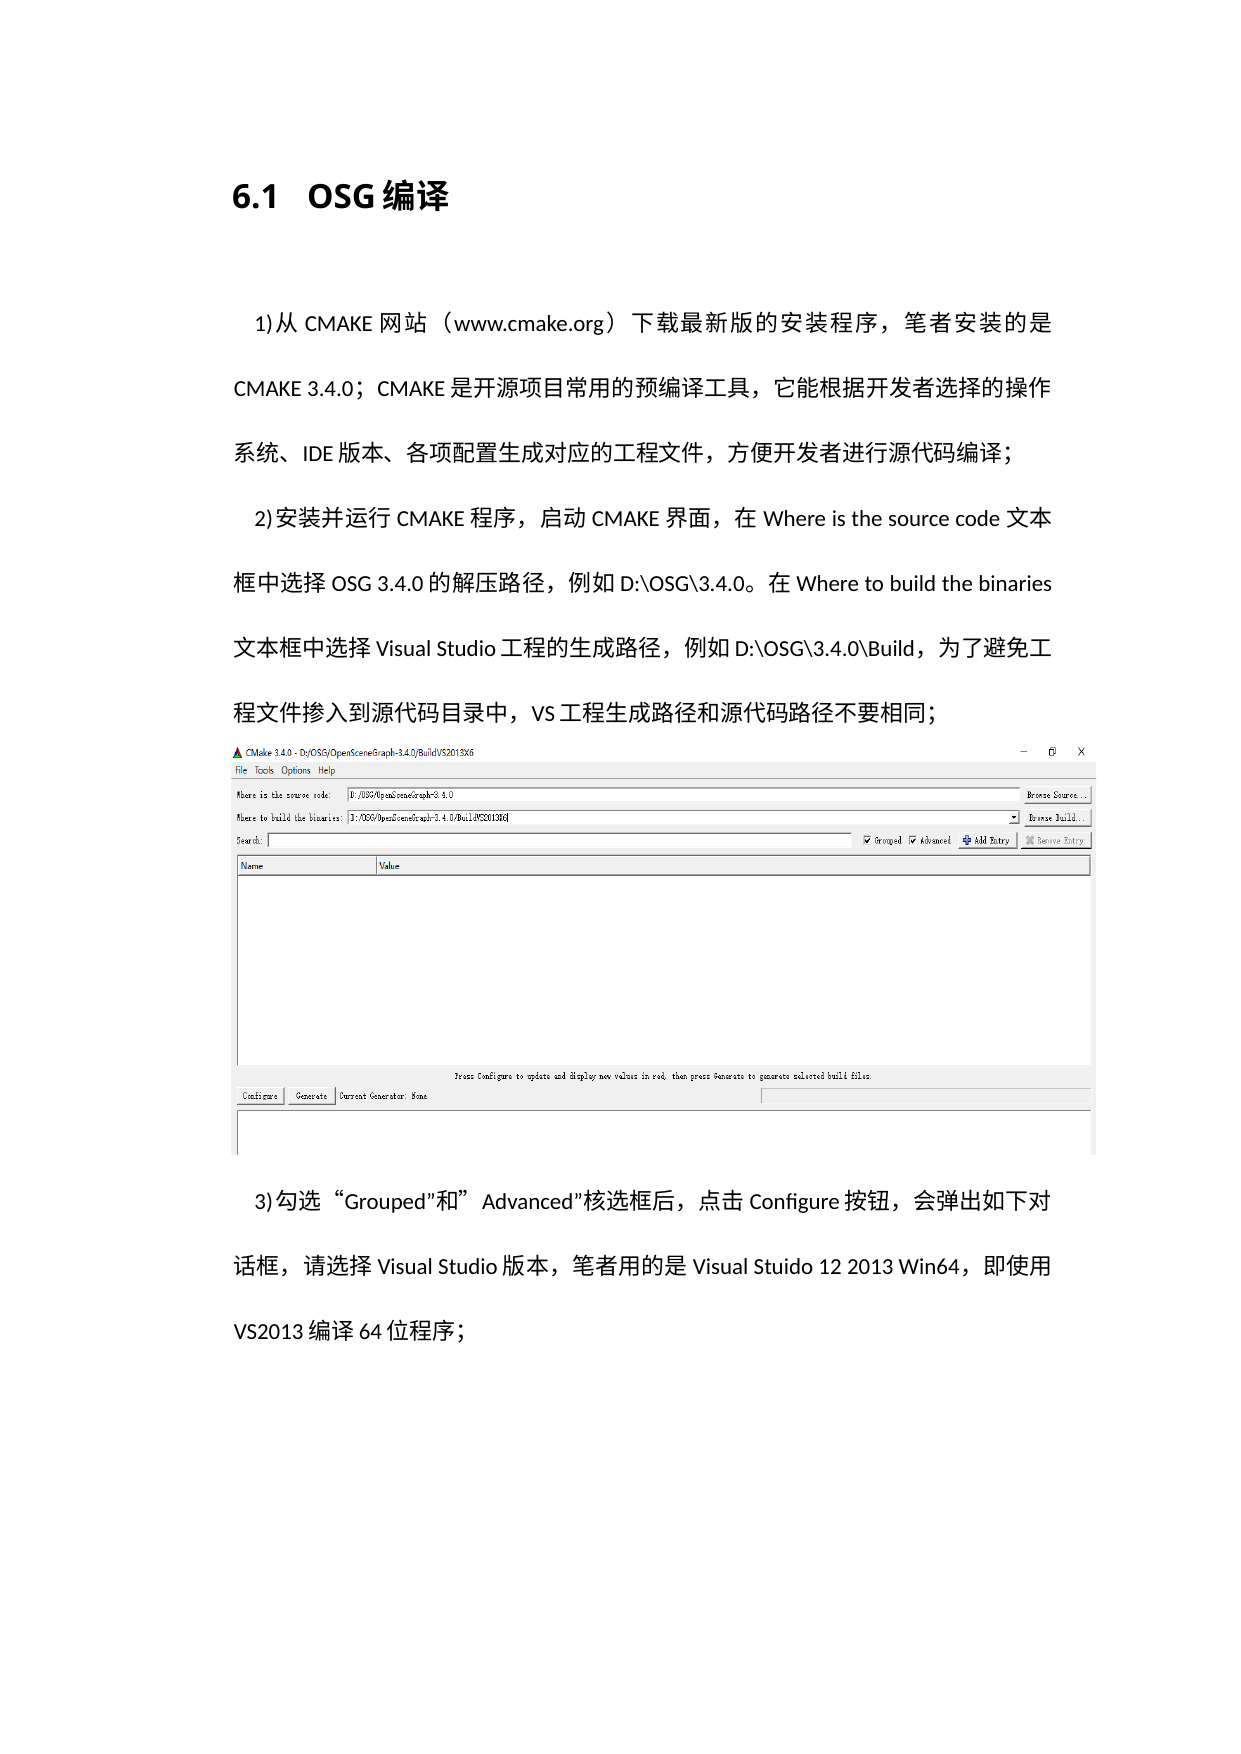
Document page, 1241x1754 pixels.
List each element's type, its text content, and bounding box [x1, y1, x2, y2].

list 勾选“Grouped”和”Advanced”核选框后，点击Configure按钮，会弹出如下对话框，请选择Visual Studio版本，笔者用的是Visual Stuido 12 2013 Win64，即使用VS2013编译64位程序； [233, 1167, 1053, 1362]
list 安装并运行CMAKE程序，启动CMAKE界面，在Where is the source code文本框中选择OSG 3.4.0的解压路径，例如D:\OSG\3.4.0。在Where to build the binaries文本框中选择Visual Studio工程的生成路径，例如D:\OSG\3.4.0\Build，为了避免工程文件掺入到源代码目录中，VS工程生成路径和源代码路径不要相同； [233, 484, 1053, 744]
subtitle OSG编译 [232, 162, 1053, 227]
list 从CMAKE网站（www.cmake.org）下载最新版的安装程序，笔者安装的是CMAKE 3.4.0；CMAKE是开源项目常用的预编译工具，它能根据开发者选择的操作系统、IDE版本、各项配置生成对应的工程文件，方便开发者进行源代码编译； [233, 289, 1053, 484]
picture [231, 744, 1097, 1155]
